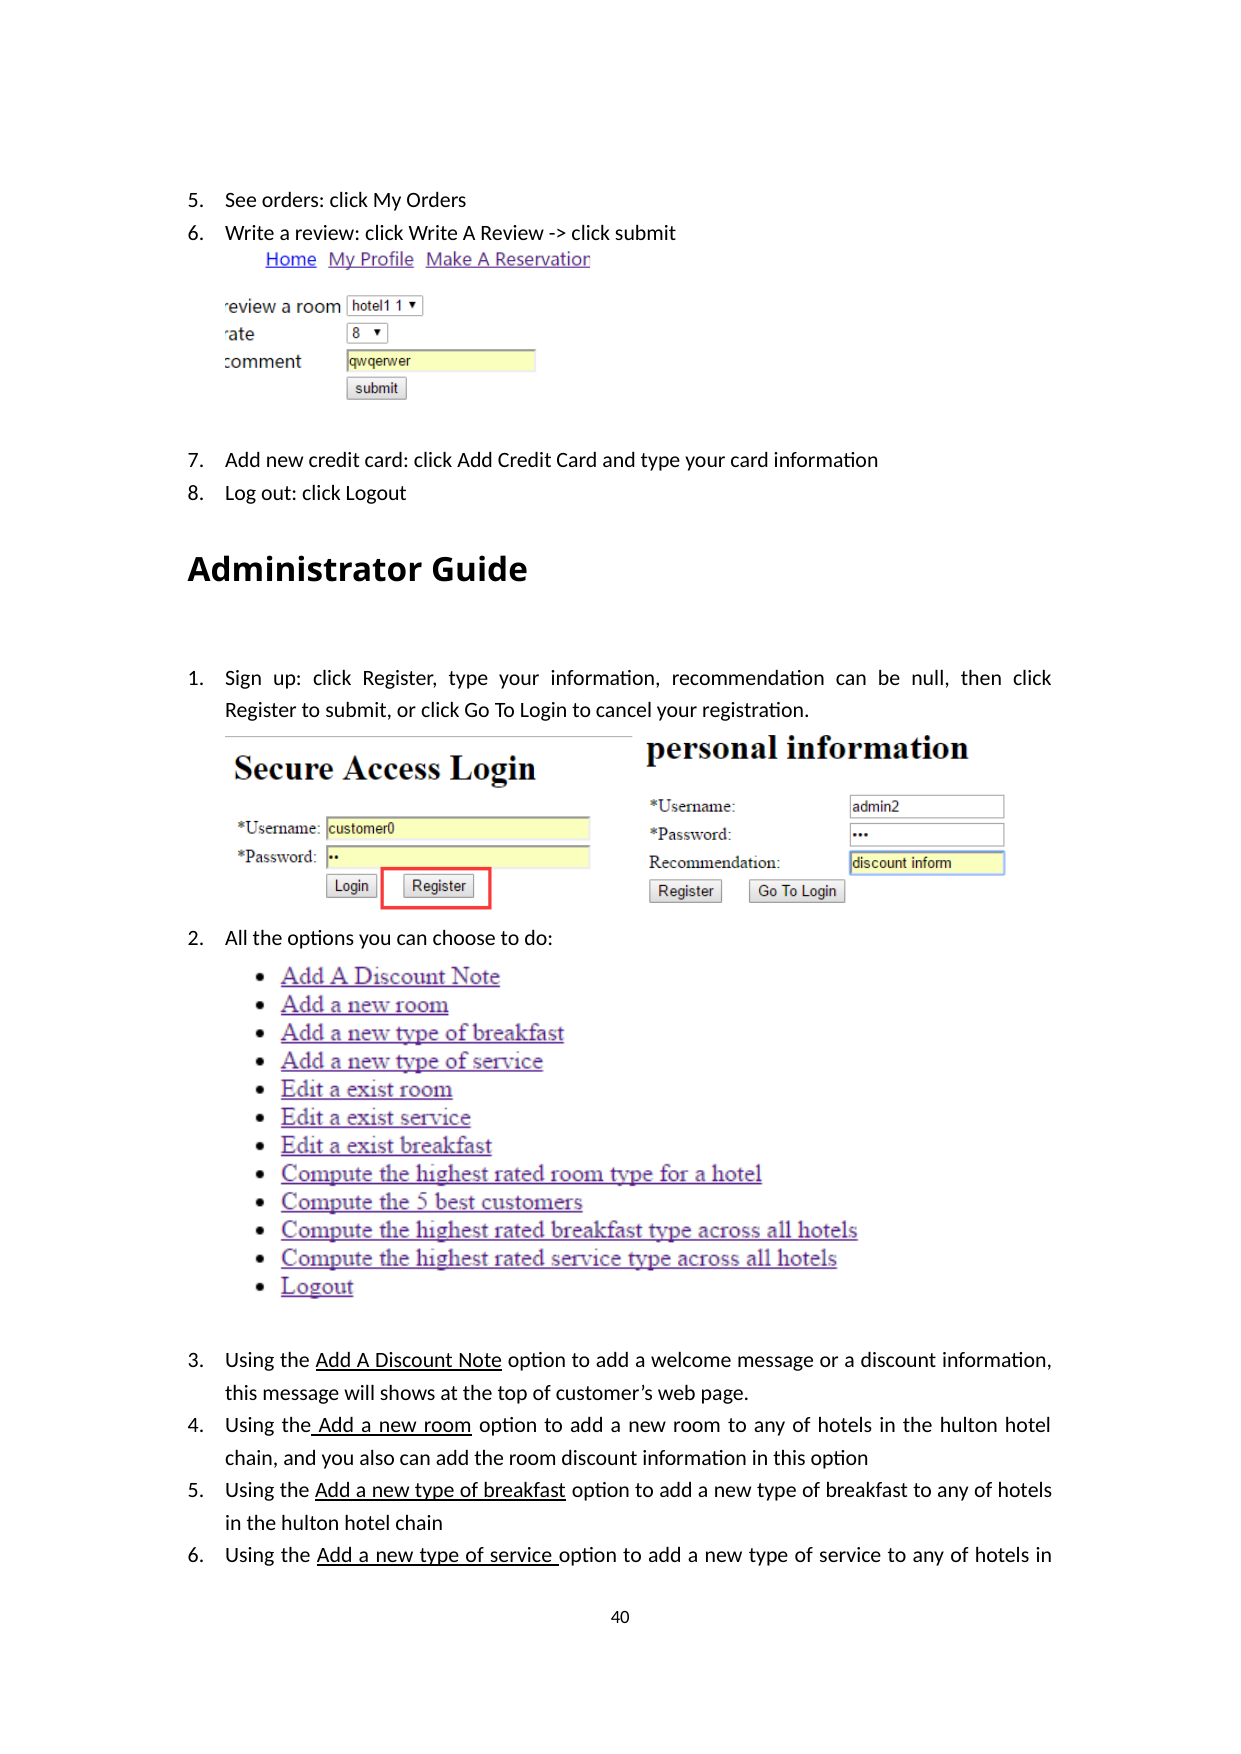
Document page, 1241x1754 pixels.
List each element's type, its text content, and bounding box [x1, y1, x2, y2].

list See orders: click My Orders [187, 183, 1053, 216]
list Add new credit card: click Add Credit Card and type your card information [187, 443, 1053, 476]
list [187, 1538, 1053, 1571]
list Using the Add a new type of breakfast option to add a new type of breakfast to any of hotels in the hulton hotel chain [187, 1473, 1053, 1538]
list Sign up: click Register, type your information, recommendation can be null, then click Register to submit, or click Go To Login to cancel your registration. [187, 661, 1053, 726]
subtitle Administrator Guide [187, 536, 1053, 601]
list Using the Add a new room option to add a new room to any of hotels in the hulton hotel chain, and you also can add the room discount information in this option [187, 1408, 1053, 1473]
picture [225, 953, 910, 1313]
list Log out: click Logout [187, 476, 1053, 508]
list All the options you can choose to do: [187, 921, 1053, 953]
picture [225, 248, 590, 413]
picture [637, 726, 1037, 921]
picture [225, 736, 633, 921]
list Write a review: click Write A Review -> click submit [187, 216, 1053, 248]
list Using the Add A Discount Note option to add a welcome message or a discount information, this message will shows at the top of customer’s web page. [187, 1343, 1053, 1408]
